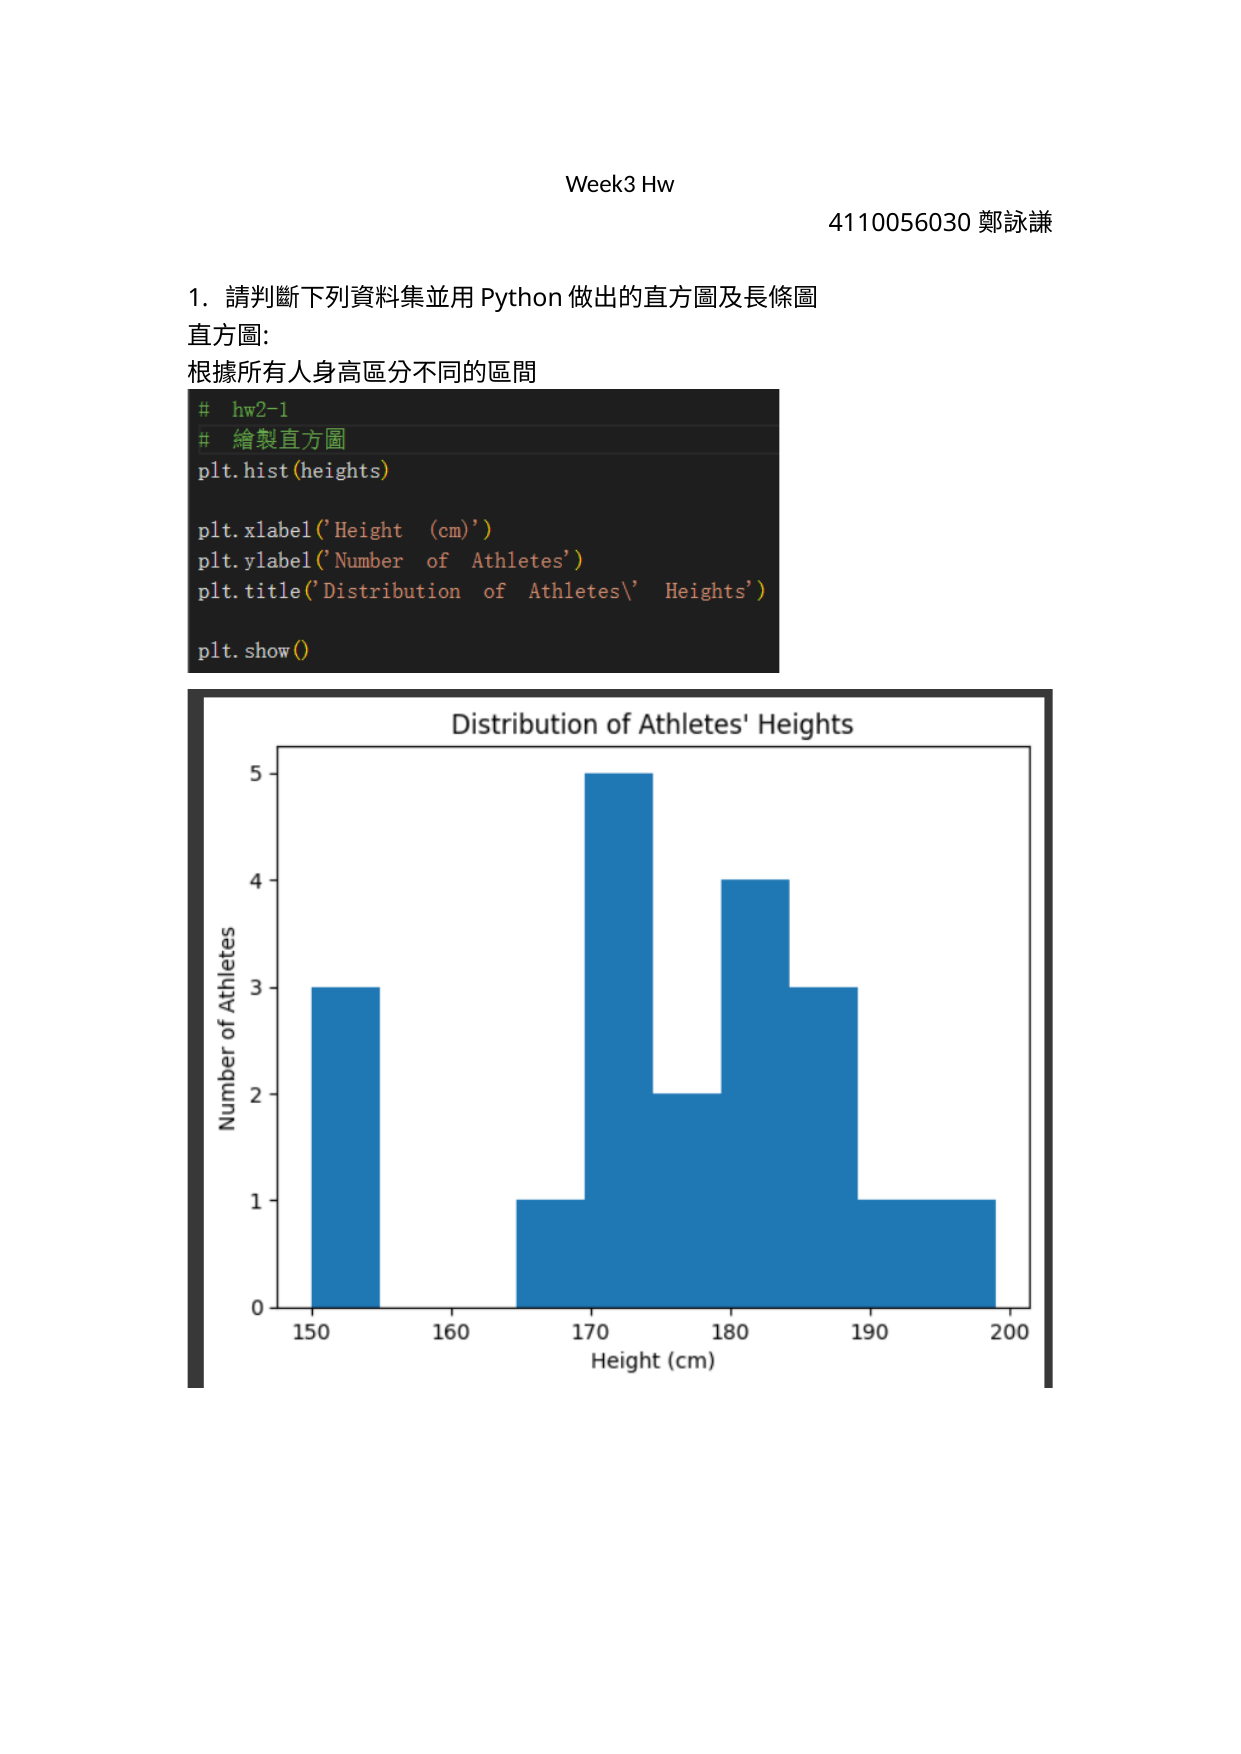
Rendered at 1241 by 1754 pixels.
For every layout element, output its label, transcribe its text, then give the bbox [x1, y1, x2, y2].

picture [187, 389, 780, 673]
text 根據所有人身高區分不同的區間 [187, 352, 1053, 389]
text 直方圖: [187, 314, 1053, 352]
list 4110056030 鄭詠謙 [225, 202, 1053, 239]
text Week3 Hw [187, 164, 1053, 202]
picture [187, 689, 1053, 1388]
list 請判斷下列資料集並用Python做出的直方圖及長條圖 [187, 277, 1053, 314]
